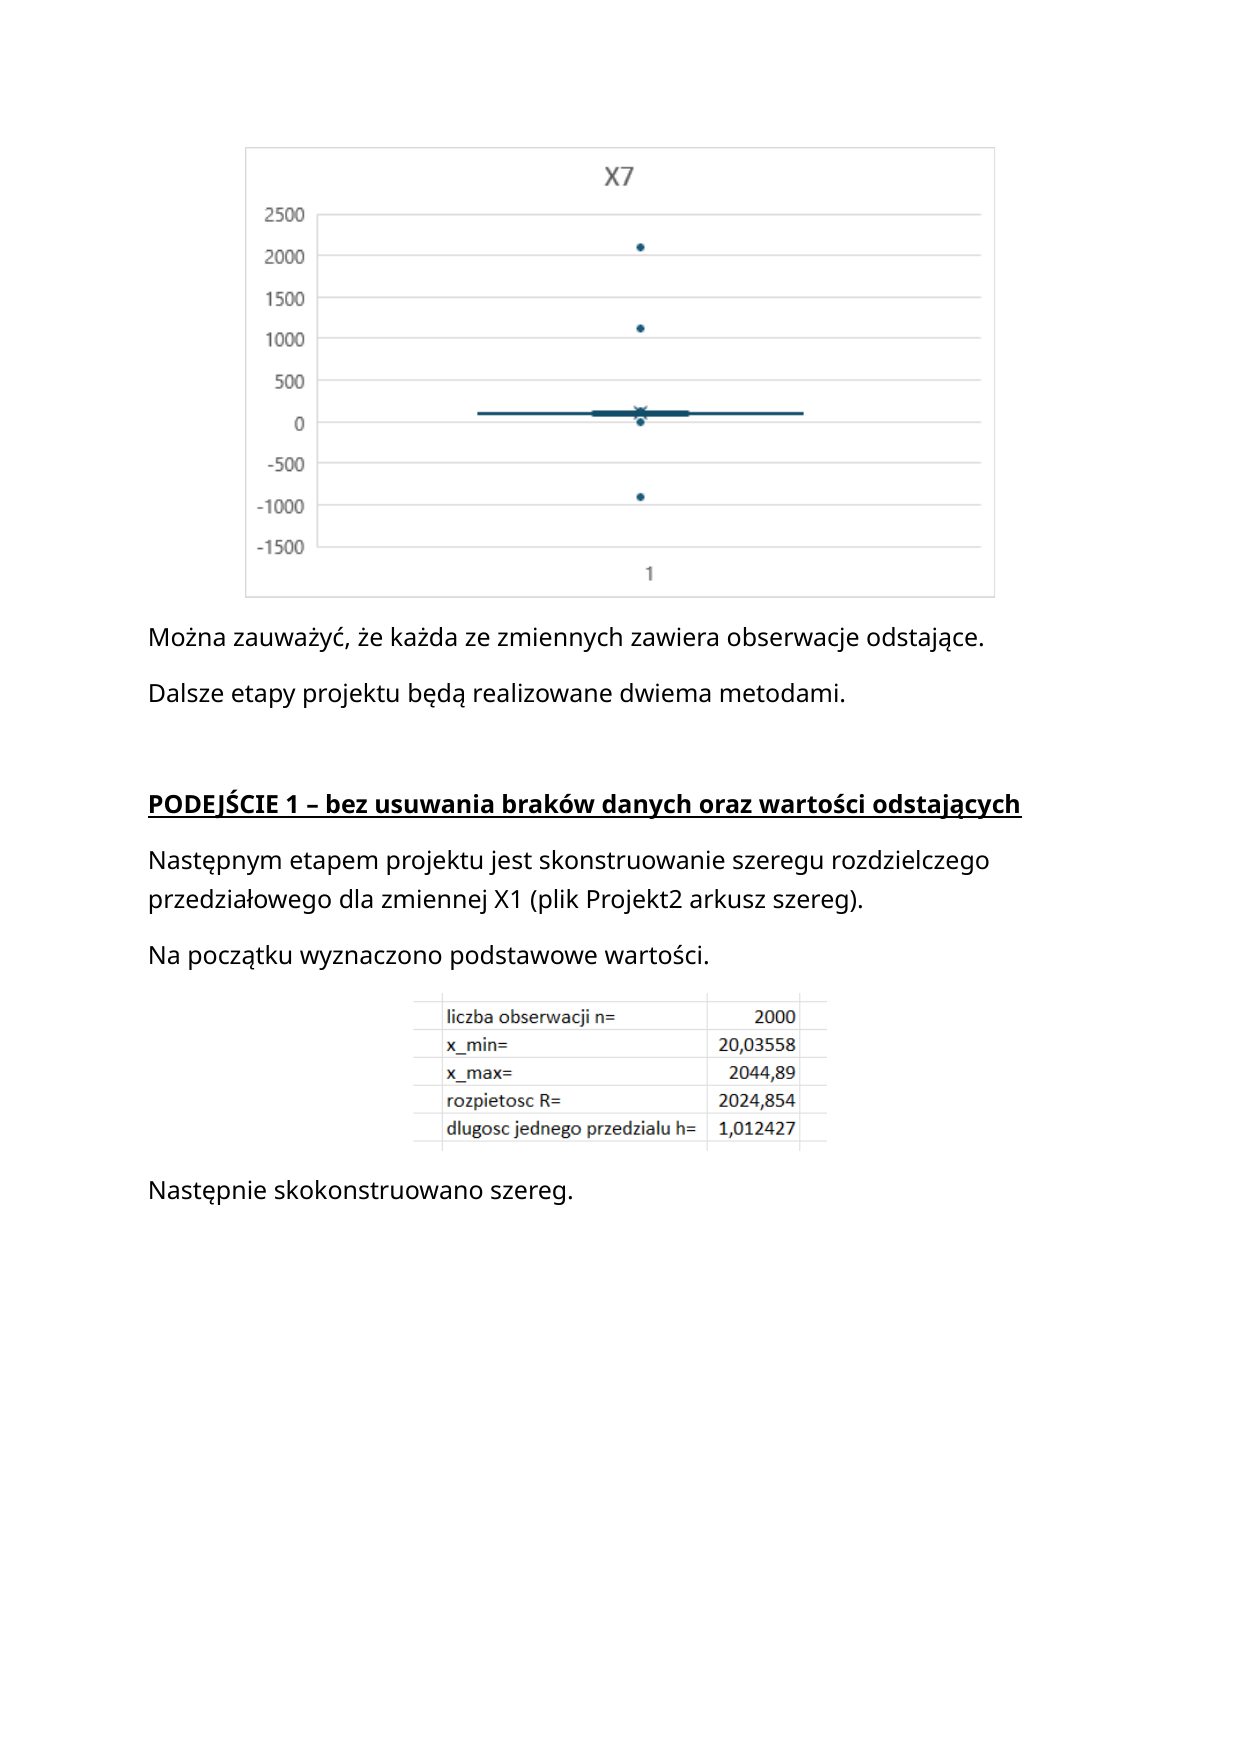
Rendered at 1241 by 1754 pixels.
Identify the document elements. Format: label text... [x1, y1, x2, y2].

text Dalsze etapy projektu będą realizowane dwiema metodami. [148, 675, 1093, 709]
picture [245, 147, 995, 598]
text PODEJŚCIE 1 – bez usuwania braków danych oraz wartości odstających [148, 787, 1093, 821]
text Następnym etapem projektu jest skonstruowanie szeregu rozdzielczego przedziałowego dla zmiennej X1 (plik Projekt2 arkusz szereg). [148, 843, 1093, 916]
text Na początku wyznaczono podstawowe wartości. [148, 938, 1093, 972]
text Można zauważyć, że każda ze zmiennych zawiera obserwacje odstające. [148, 619, 1093, 653]
picture [413, 993, 827, 1151]
text Następnie skokonstruowano szereg. [148, 1172, 1093, 1207]
